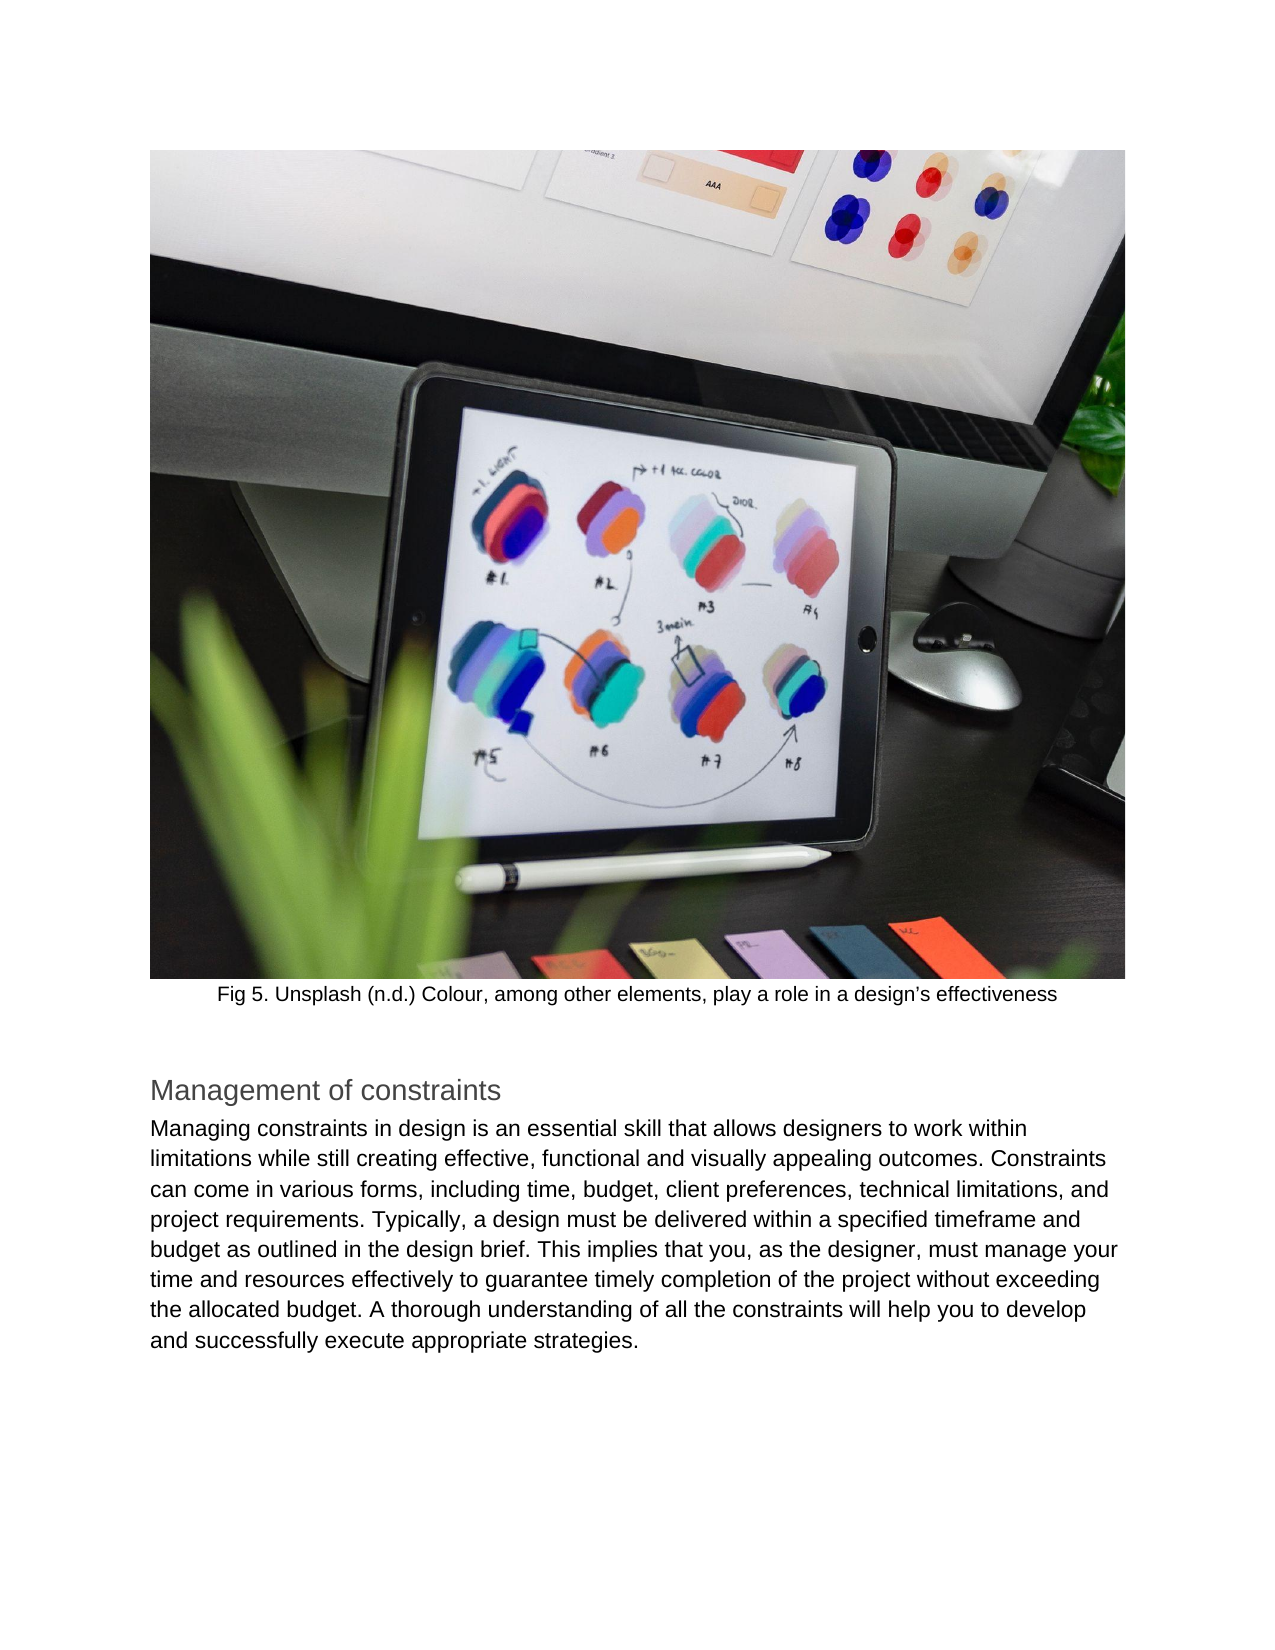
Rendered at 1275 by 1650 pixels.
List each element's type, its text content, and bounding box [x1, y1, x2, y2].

subtitle Management of constraints [150, 1073, 1125, 1107]
text Managing constraints in design is an essential skill that allows designers to work within limitations while still creating effective, functional and visually appealing outcomes. Constraints can come in various forms, including time, budget, client preferences, technical limitations, and project requirements. Typically, a design must be delivered within a specified timeframe and budget as outlined in the design brief. This implies that you, as the designer, must manage your time and resources effectively to guarantee timely completion of the project without exceeding the allocated budget. A thorough understanding of all the constraints will help you to develop and successfully execute appropriate strategies. [150, 1115, 1125, 1353]
text Fig 5. Unsplash (n.d.) Colour, among other elements, play a role in a design’s effectiveness [150, 982, 1125, 1006]
picture [150, 150, 1125, 979]
